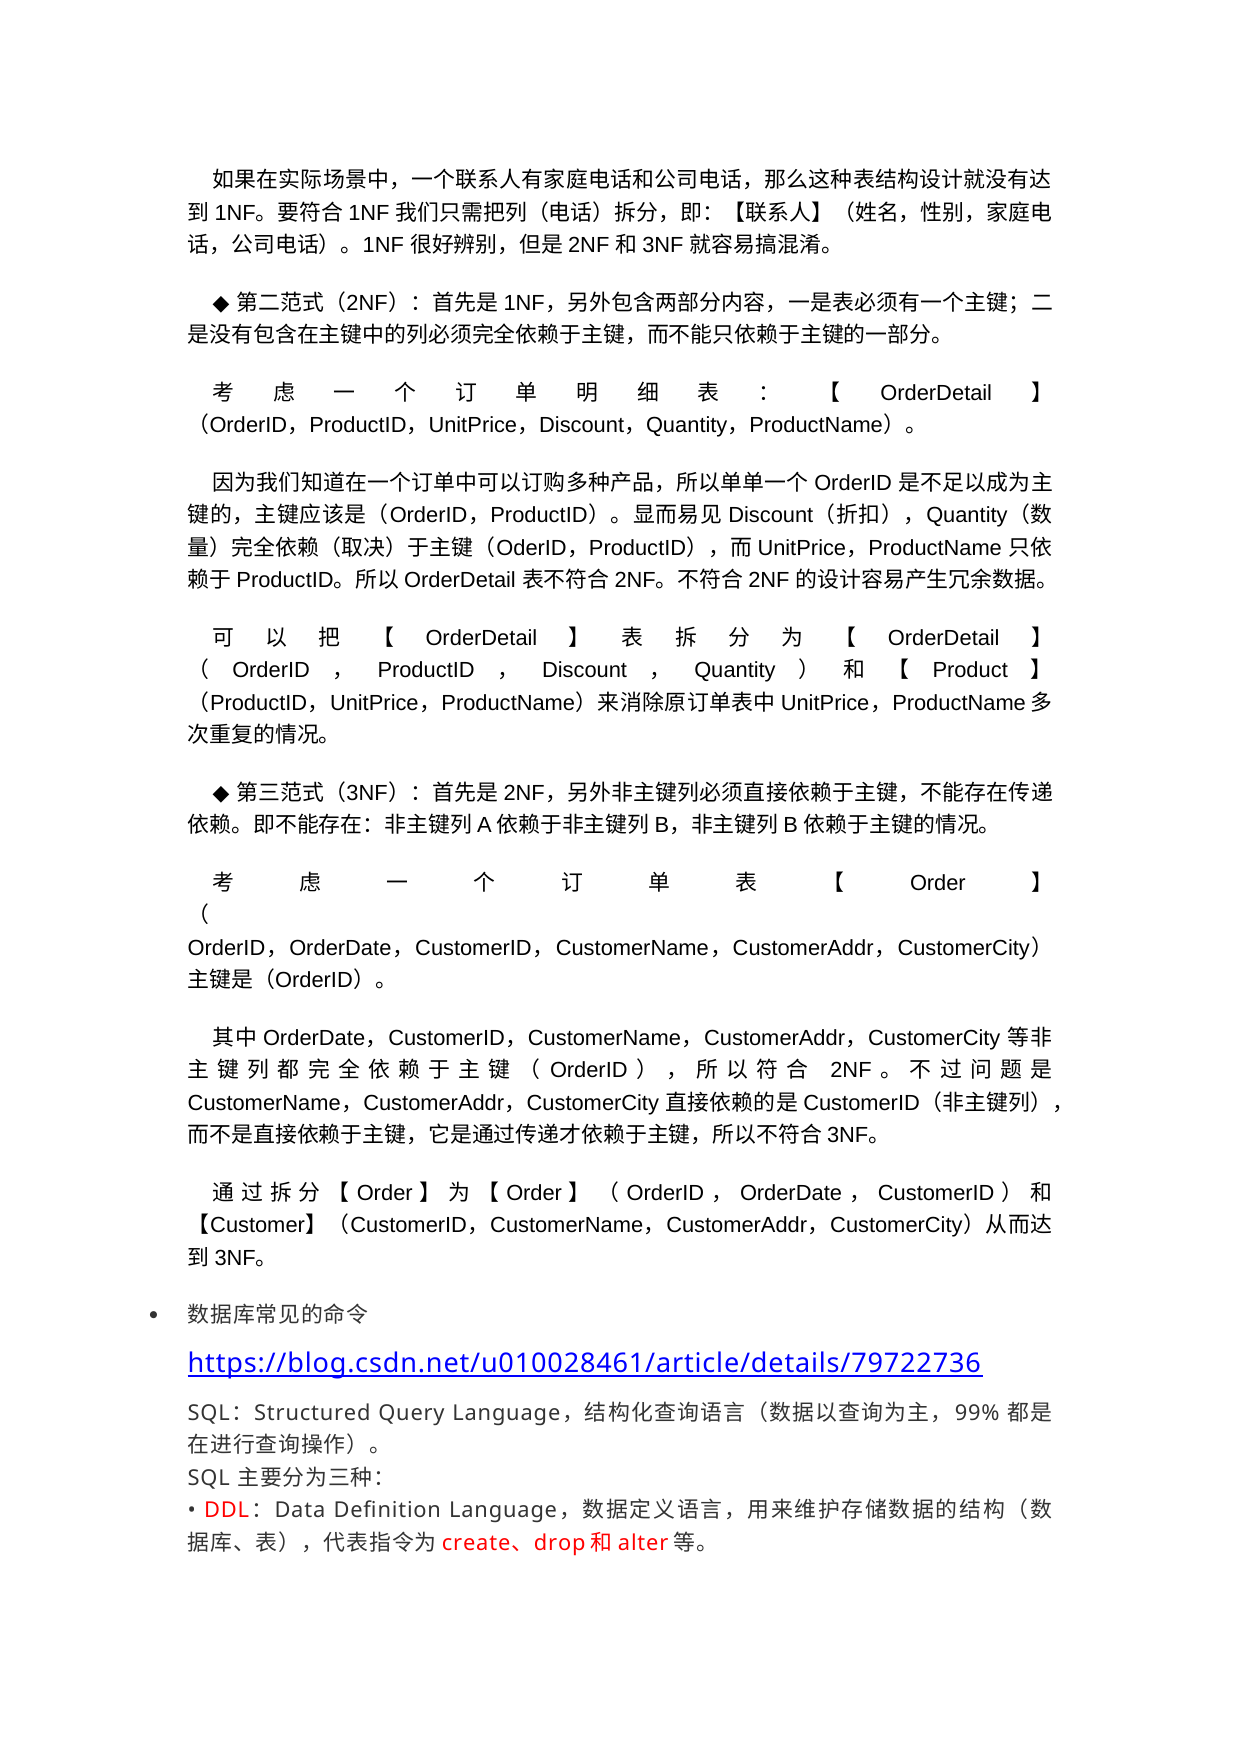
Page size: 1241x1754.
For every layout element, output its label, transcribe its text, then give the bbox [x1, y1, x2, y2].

text 考虑一个订单明细表：【OrderDetail】（OrderID，ProductID，UnitPrice，Discount，Quantity，ProductName）。 [187, 374, 1053, 439]
text SQL 主要分为三种： [187, 1459, 1053, 1492]
text 考虑一个订单表【Order】（OrderID，OrderDate，CustomerID，CustomerName，CustomerAddr，CustomerCity）主键是（OrderID）。 [187, 864, 1053, 994]
text 其中 OrderDate，CustomerID，CustomerName，CustomerAddr，CustomerCity 等非主键列都完全依赖于主键（OrderID），所以符合 2NF。不过问题是 CustomerName，CustomerAddr，CustomerCity 直接依赖的是 CustomerID（非主键列），而不是直接依赖于主键，它是通过传递才依赖于主键，所以不符合 3NF。 [187, 1019, 1053, 1149]
text ◆ 第二范式（2NF）：首先是 1NF，另外包含两部分内容，一是表必须有一个主键；二是没有包含在主键中的列必须完全依赖于主键，而不能只依赖于主键的一部分。 [187, 284, 1053, 349]
text https://blog.csdn.net/u010028461/article/details/79722736 [187, 1329, 1053, 1394]
text 通过拆分【Order】为【Order】（OrderID，OrderDate，CustomerID）和【Customer】（CustomerID，CustomerName，CustomerAddr，CustomerCity）从而达到 3NF。 [187, 1174, 1053, 1272]
text 因为我们知道在一个订单中可以订购多种产品，所以单单一个 OrderID 是不足以成为主键的，主键应该是（OrderID，ProductID）。显而易见 Discount（折扣），Quantity（数量）完全依赖（取决）于主键（OderID，ProductID），而 UnitPrice，ProductName 只依赖于 ProductID。所以 OrderDetail 表不符合 2NF。不符合 2NF 的设计容易产生冗余数据。 [187, 464, 1053, 594]
text 可以把【OrderDetail】表拆分为【OrderDetail】（OrderID，ProductID，Discount，Quantity）和【Product】（ProductID，UnitPrice，ProductName）来消除原订单表中UnitPrice，ProductName多次重复的情况。 [187, 619, 1053, 749]
text SQL：Structured Query Language，结构化查询语言（数据以查询为主，99% 都是在进行查询操作）。 [187, 1394, 1053, 1459]
text • DDL：Data Definition Language，数据定义语言，用来维护存储数据的结构（数据库、表），代表指令为create、drop和alter等。 [187, 1492, 1053, 1557]
list 数据库常见的命令 [150, 1297, 1053, 1329]
text ◆ 第三范式（3NF）：首先是 2NF，另外非主键列必须直接依赖于主键，不能存在传递依赖。即不能存在：非主键列 A 依赖于非主键列 B，非主键列 B 依赖于主键的情况。 [187, 774, 1053, 839]
text 如果在实际场景中，一个联系人有家庭电话和公司电话，那么这种表结构设计就没有达到 1NF。要符合 1NF 我们只需把列（电话）拆分，即：【联系人】（姓名，性别，家庭电话，公司电话）。1NF 很好辨别，但是 2NF 和 3NF 就容易搞混淆。 [187, 162, 1053, 259]
